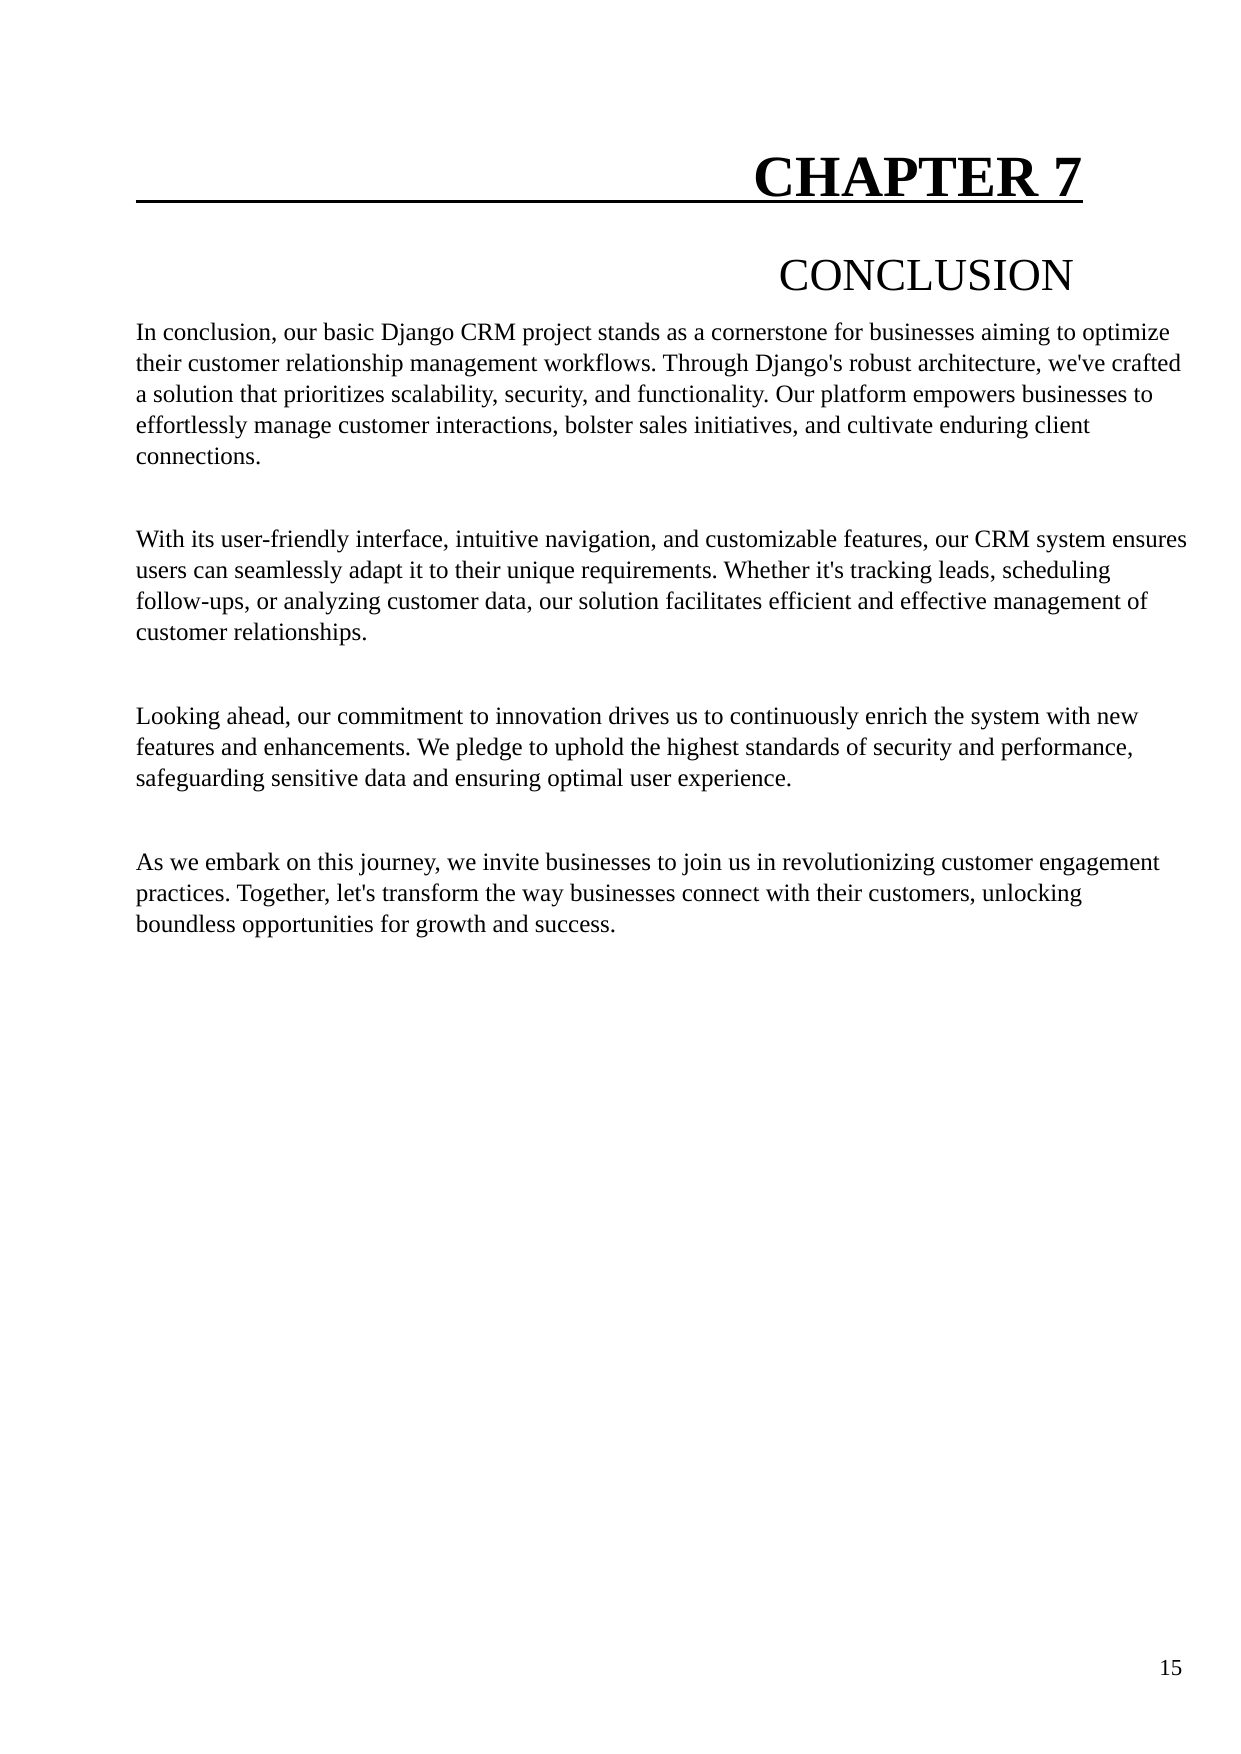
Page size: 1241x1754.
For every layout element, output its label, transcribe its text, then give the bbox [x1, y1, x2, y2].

text Looking ahead, our commitment to innovation drives us to continuously enrich the system with new features and enhancements. We pledge to uphold the highest standards of security and performance, safeguarding sensitive data and ensuring optimal user experience. [136, 701, 1187, 792]
subtitle CONCLUSION [136, 248, 1074, 301]
text With its user-friendly interface, intuitive navigation, and customizable features, our CRM system ensures users can seamlessly adapt it to their unique requirements. Whether it's tracking leads, scheduling follow-ups, or analyzing customer data, our solution facilitates efficient and effective management of customer relationships. [136, 524, 1187, 646]
text As we embark on this journey, we invite businesses to join us in revolutionizing customer engagement practices. Together, let's transform the way businesses connect with their customers, unlocking boundless opportunities for growth and success. [136, 847, 1187, 937]
subtitle CHAPTER 7 [136, 142, 1187, 209]
text In conclusion, our basic Django CRM project stands as a cornerstone for businesses aiming to optimize their customer relationship management workflows. Through Django's robust architecture, we've crafted a solution that prioritizes scalability, security, and functionality. Our platform empowers businesses to effortlessly manage customer interactions, bolster sales initiatives, and cultivate enduring client connections. [136, 317, 1187, 469]
